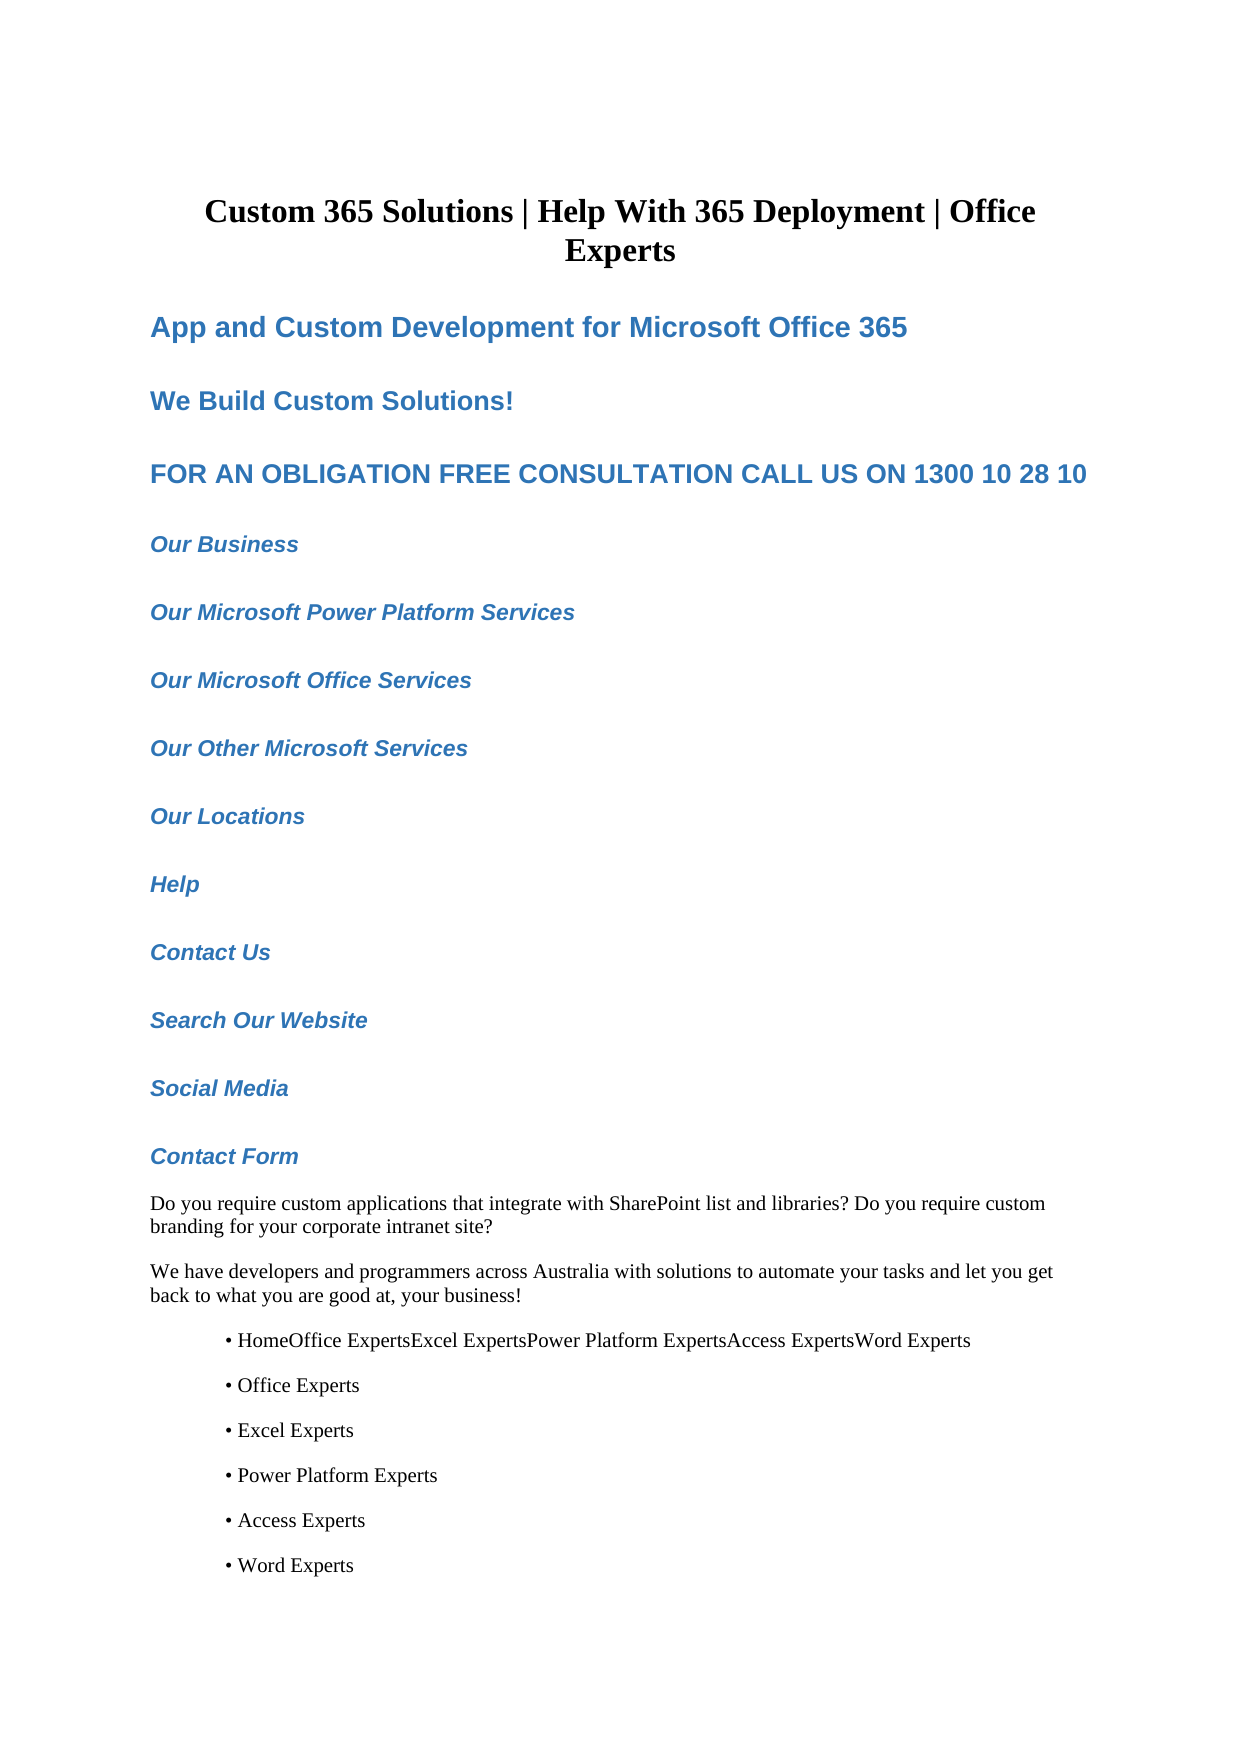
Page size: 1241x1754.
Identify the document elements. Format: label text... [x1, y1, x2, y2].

subtitle Our Microsoft Office Services [150, 667, 1090, 693]
text • Office Experts [225, 1373, 1090, 1397]
subtitle Social Media [150, 1075, 1090, 1102]
text • Word Experts [225, 1553, 1090, 1577]
subtitle Our Locations [150, 803, 1090, 829]
subtitle Our Microsoft Power Platform Services [150, 599, 1090, 625]
text • Access Experts [225, 1508, 1090, 1532]
subtitle App and Custom Development for Microsoft Office 365 [150, 310, 1090, 343]
subtitle Our Business [150, 531, 1090, 557]
text Custom 365 Solutions | Help With 365 Deployment | Office Experts [150, 192, 1090, 268]
text • HomeOffice ExpertsExcel ExpertsPower Platform ExpertsAccess ExpertsWord Experts [225, 1328, 1090, 1352]
subtitle Search Our Website [150, 1007, 1090, 1033]
subtitle Help [150, 871, 1090, 897]
subtitle Our Other Microsoft Services [150, 735, 1090, 761]
subtitle Contact Us [150, 939, 1090, 966]
text • Power Platform Experts [225, 1463, 1090, 1487]
subtitle Contact Form [150, 1143, 1090, 1169]
text • Excel Experts [225, 1418, 1090, 1442]
text Do you require custom applications that integrate with SharePoint list and libraries? Do you require custom branding for your corporate intranet site? [150, 1190, 1090, 1238]
subtitle FOR AN OBLIGATION FREE CONSULTATION CALL US ON 1300 10 28 10 [150, 458, 1090, 489]
text We have developers and programmers across Australia with solutions to automate your tasks and let you get back to what you are good at, your business! [150, 1259, 1090, 1307]
subtitle We Build Custom Solutions! [150, 385, 1090, 416]
